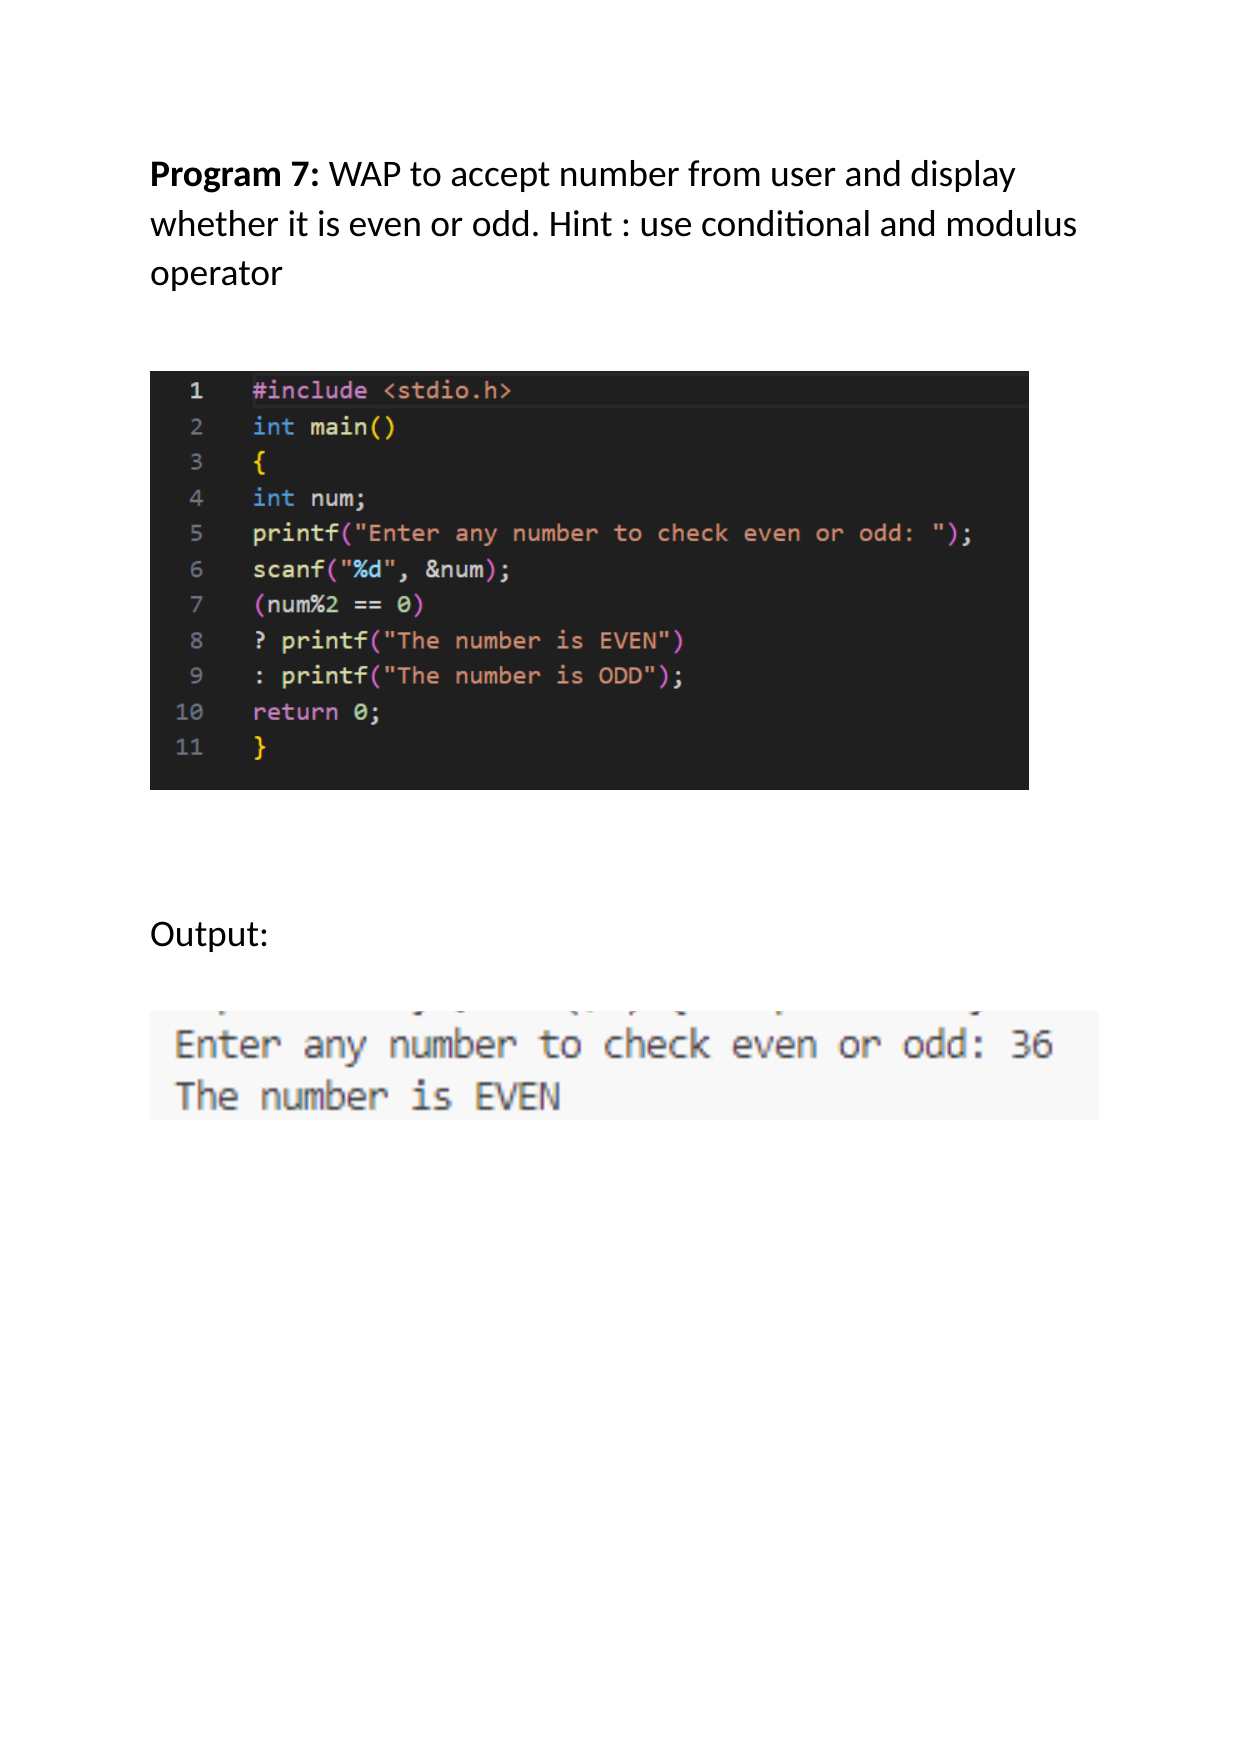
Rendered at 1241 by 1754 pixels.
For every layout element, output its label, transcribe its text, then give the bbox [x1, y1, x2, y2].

text Output: [150, 910, 1090, 956]
text Program 7: WAP to accept number from user and display whether it is even or odd. Hint : use conditional and modulus operator [150, 150, 1090, 295]
picture [150, 371, 1029, 790]
